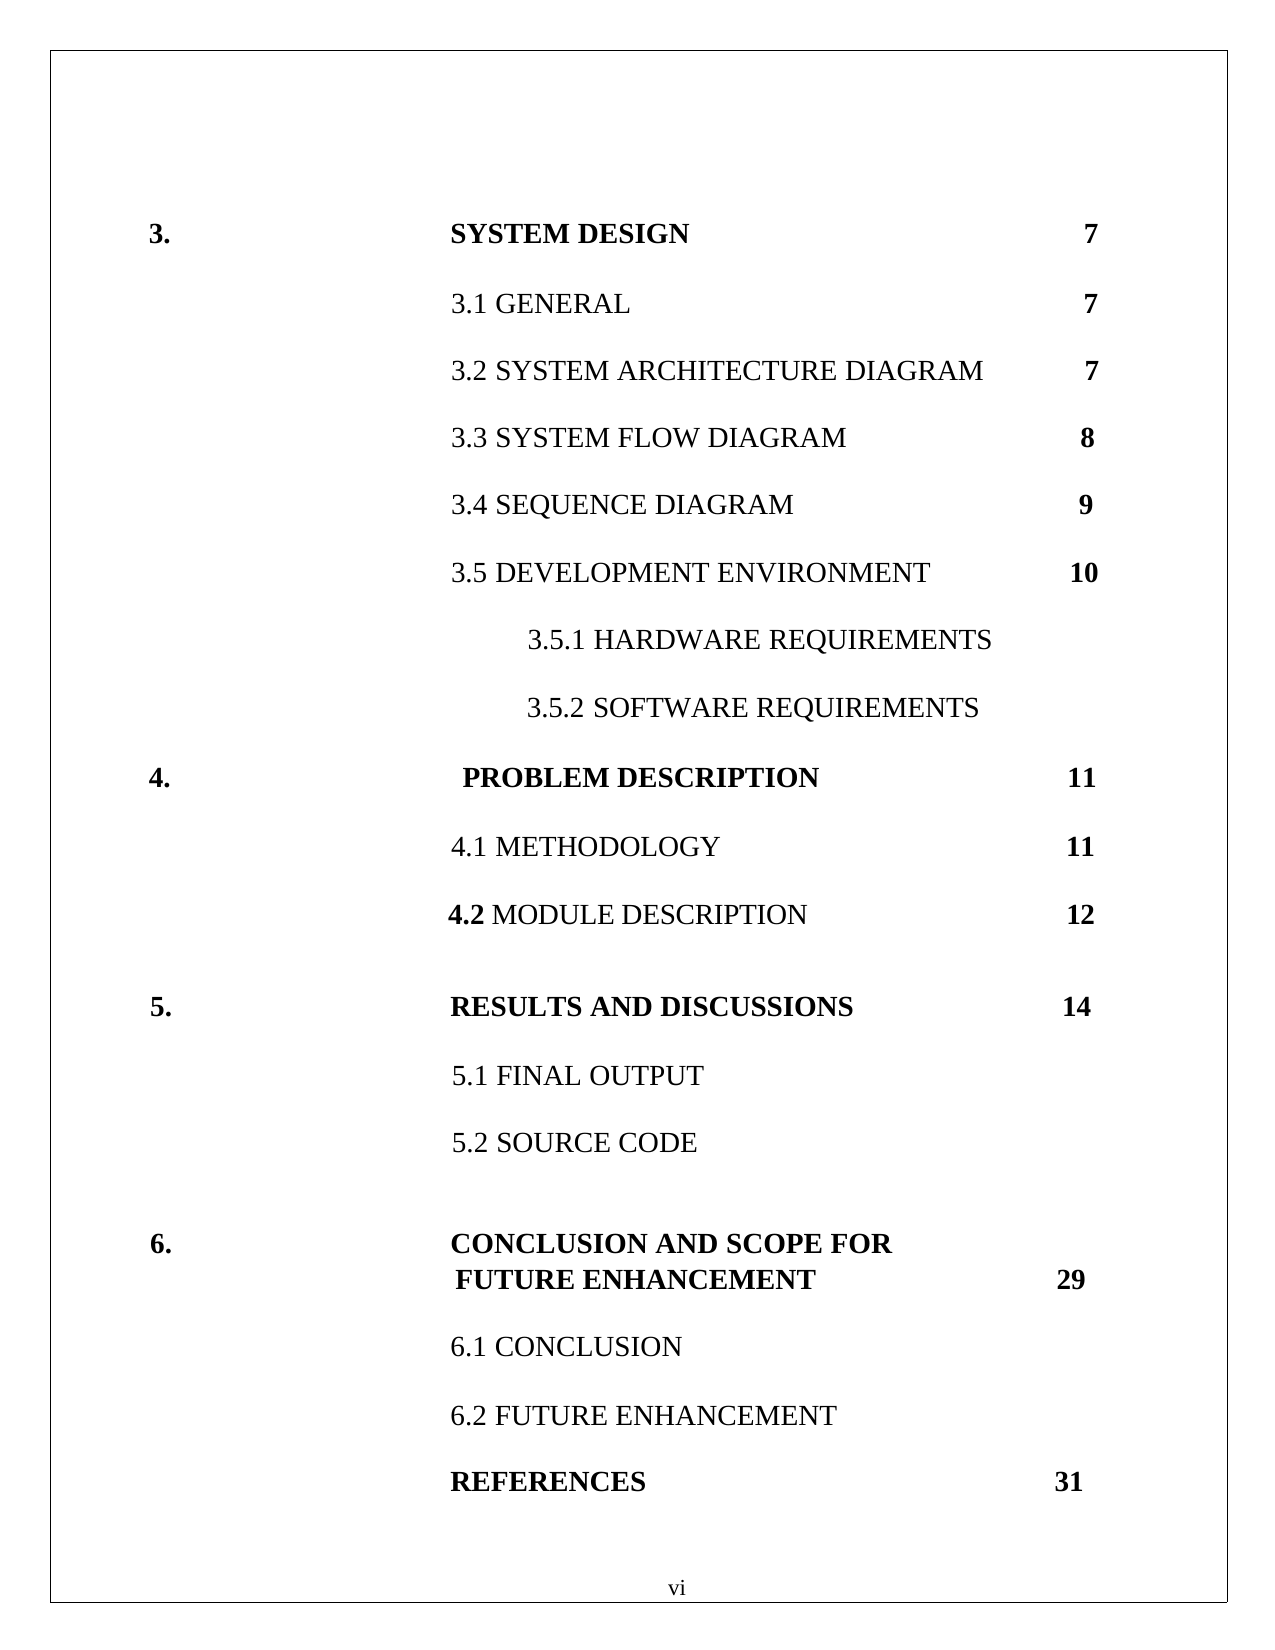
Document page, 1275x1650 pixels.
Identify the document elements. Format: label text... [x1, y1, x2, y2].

list METHODOLOGY 11 [451, 829, 1214, 863]
list GENERAL 7 [451, 286, 1214, 319]
list SOFTWARE REQUIREMENTS [527, 690, 1214, 723]
list CONCLUSION [450, 1329, 1214, 1363]
list DEVELOPMENT ENVIRONMENT 10 [451, 555, 1214, 588]
subtitle SYSTEM DESIGN 7 [148, 217, 1214, 250]
subtitle REFERENCES 31 [450, 1464, 1214, 1497]
list SOURCE CODE [452, 1126, 1214, 1159]
list FINAL OUTPUT [452, 1058, 1214, 1092]
list FUTURE ENHANCEMENT [450, 1398, 1214, 1431]
list SYSTEM FLOW DIAGRAM 8 [451, 420, 1214, 454]
subtitle RESULTS AND DISCUSSIONS 14 [150, 989, 1214, 1023]
list HARDWARE REQUIREMENTS [527, 622, 1214, 656]
subtitle PROBLEM DESCRIPTION 11 [148, 761, 1214, 794]
list SYSTEM ARCHITECTURE DIAGRAM 7 [451, 353, 1214, 387]
list SEQUENCE DIAGRAM 9 [451, 487, 1214, 521]
text FUTURE ENHANCEMENT 29 [127, 1262, 1214, 1296]
subtitle CONCLUSION AND SCOPE FOR [150, 1226, 1214, 1259]
list MODULE DESCRIPTION 12 [448, 897, 1214, 931]
